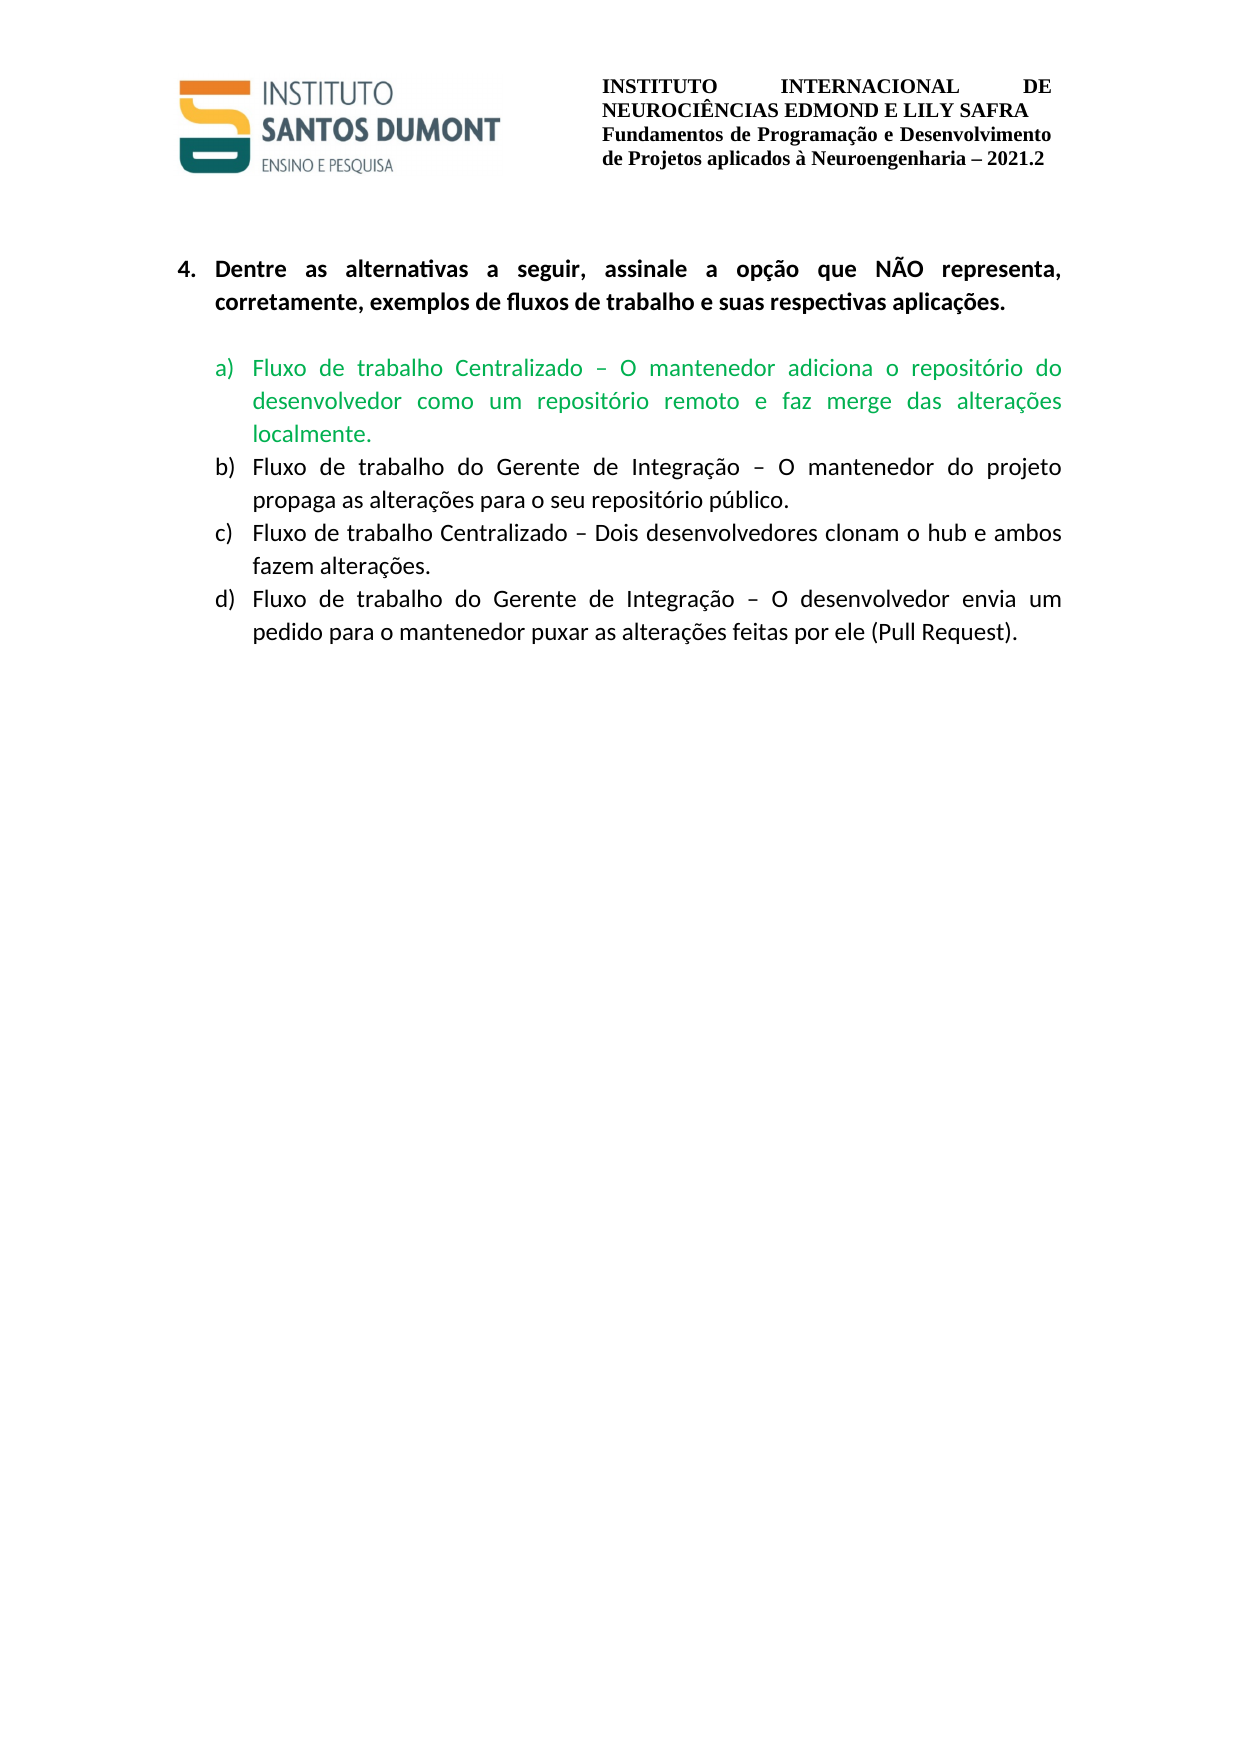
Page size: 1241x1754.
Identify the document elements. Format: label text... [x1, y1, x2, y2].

picture [173, 73, 503, 176]
list Fluxo de trabalho Centralizado – O mantenedor adiciona o repositório do desenvolvedor como um repositório remoto e faz merge das alterações localmente. [215, 352, 1063, 449]
list Dentre as alternativas a seguir, assinale a opção que NÃO representa, corretamente, exemplos de fluxos de trabalho e suas respectivas aplicações. [177, 254, 1063, 317]
list Fluxo de trabalho do Gerente de Integração – O desenvolvedor envia um pedido para o mantenedor puxar as alterações feitas por ele (Pull Request). [215, 583, 1063, 646]
list Fluxo de trabalho do Gerente de Integração – O mantenedor do projeto propaga as alterações para o seu repositório público. [215, 451, 1063, 514]
list Fluxo de trabalho Centralizado – Dois desenvolvedores clonam o hub e ambos fazem alterações. [215, 517, 1063, 580]
